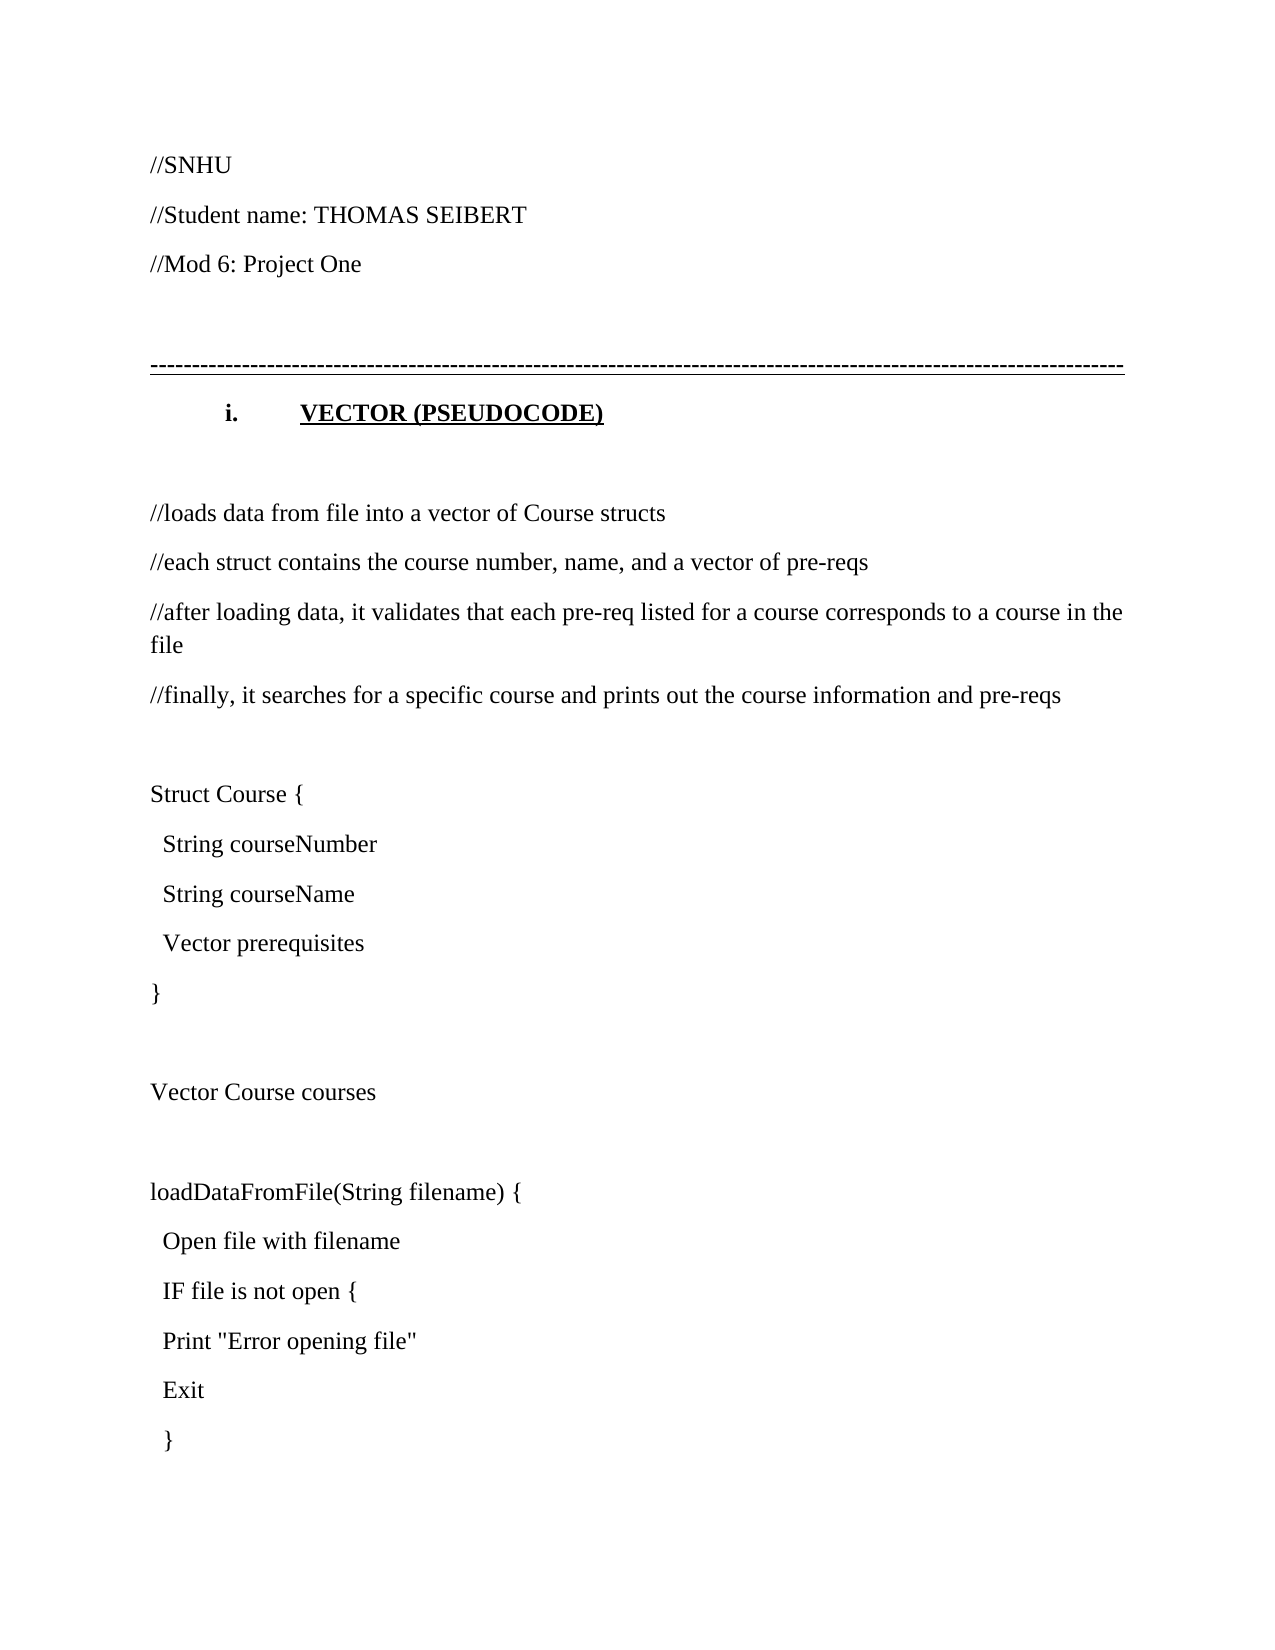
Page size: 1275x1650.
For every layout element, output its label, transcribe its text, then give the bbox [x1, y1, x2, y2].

text //each struct contains the course number, name, and a vector of pre-reqs [150, 547, 1125, 576]
text --------------------------------------------------------------------------------------------------------------------- [150, 349, 1125, 374]
text //Mod 6: Project One [150, 249, 1125, 278]
text Open file with filename [150, 1226, 1125, 1255]
text Vector prerequisites [150, 928, 1125, 957]
text } [150, 978, 1125, 1007]
text //SNHU [150, 150, 1125, 179]
text Exit [150, 1376, 1125, 1404]
text Print "Error opening file" [150, 1326, 1125, 1354]
text String courseName [150, 879, 1125, 907]
text } [150, 1425, 1125, 1454]
text String courseNumber [150, 829, 1125, 858]
text loadDataFromFile(String filename) { [150, 1177, 1125, 1206]
text Struct Course { [150, 779, 1125, 808]
text IF file is not open { [150, 1276, 1125, 1305]
text //loads data from file into a vector of Course structs [150, 498, 1125, 527]
text //Student name: THOMAS SEIBERT [150, 200, 1125, 228]
text //after loading data, it validates that each pre-req listed for a course corresponds to a course in the file [150, 597, 1125, 659]
list VECTOR (PSEUDOCODE) [225, 398, 1125, 427]
text //finally, it searches for a specific course and prints out the course information and pre-reqs [150, 680, 1125, 709]
text Vector Course courses [150, 1077, 1125, 1106]
